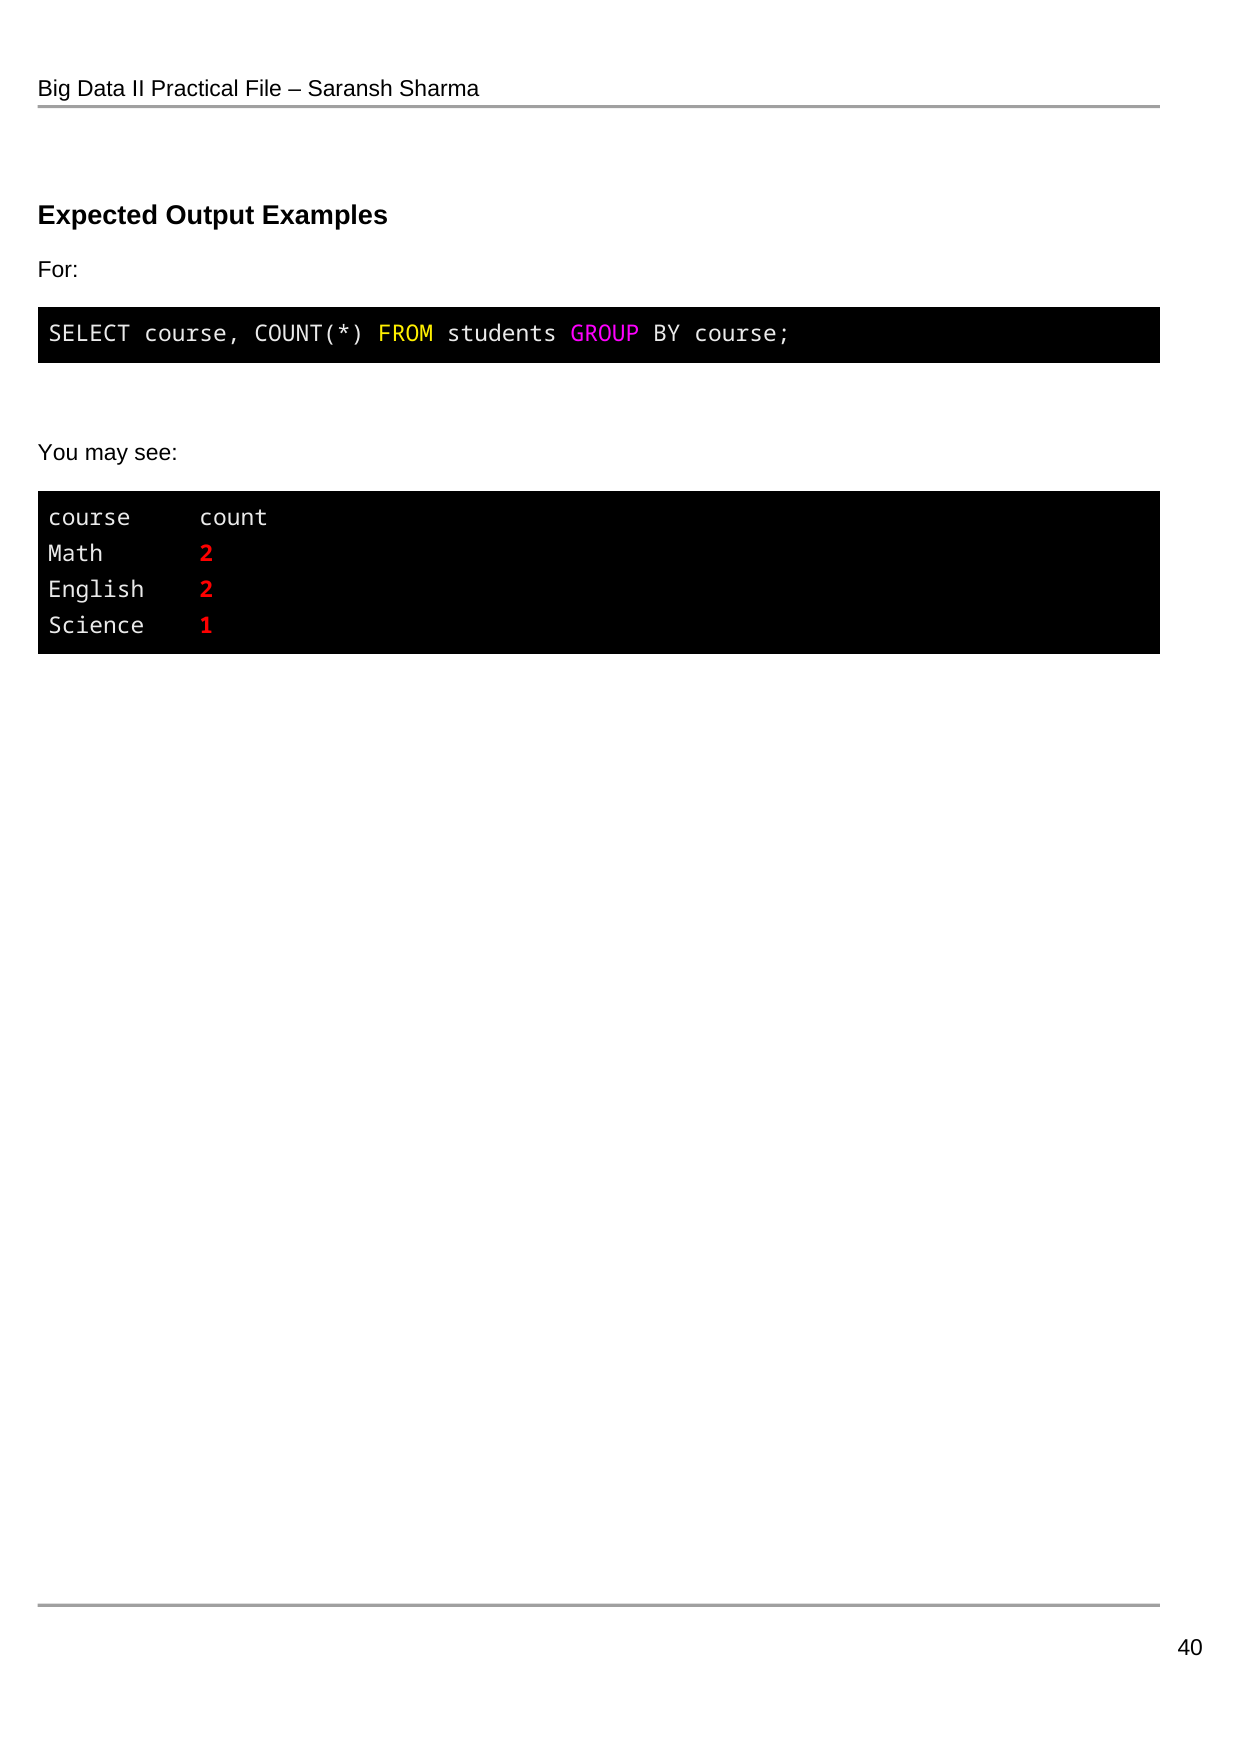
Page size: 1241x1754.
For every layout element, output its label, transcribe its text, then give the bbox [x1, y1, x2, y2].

table_header SELECT course, COUNT(*) FROM students GROUP BY course; [38, 307, 1160, 363]
text For: [37, 256, 1203, 282]
subtitle Expected Output Examples [37, 199, 1203, 231]
text You may see: [37, 439, 1203, 466]
table_header course count Math 2 English 2 Science 1 [38, 491, 1160, 654]
